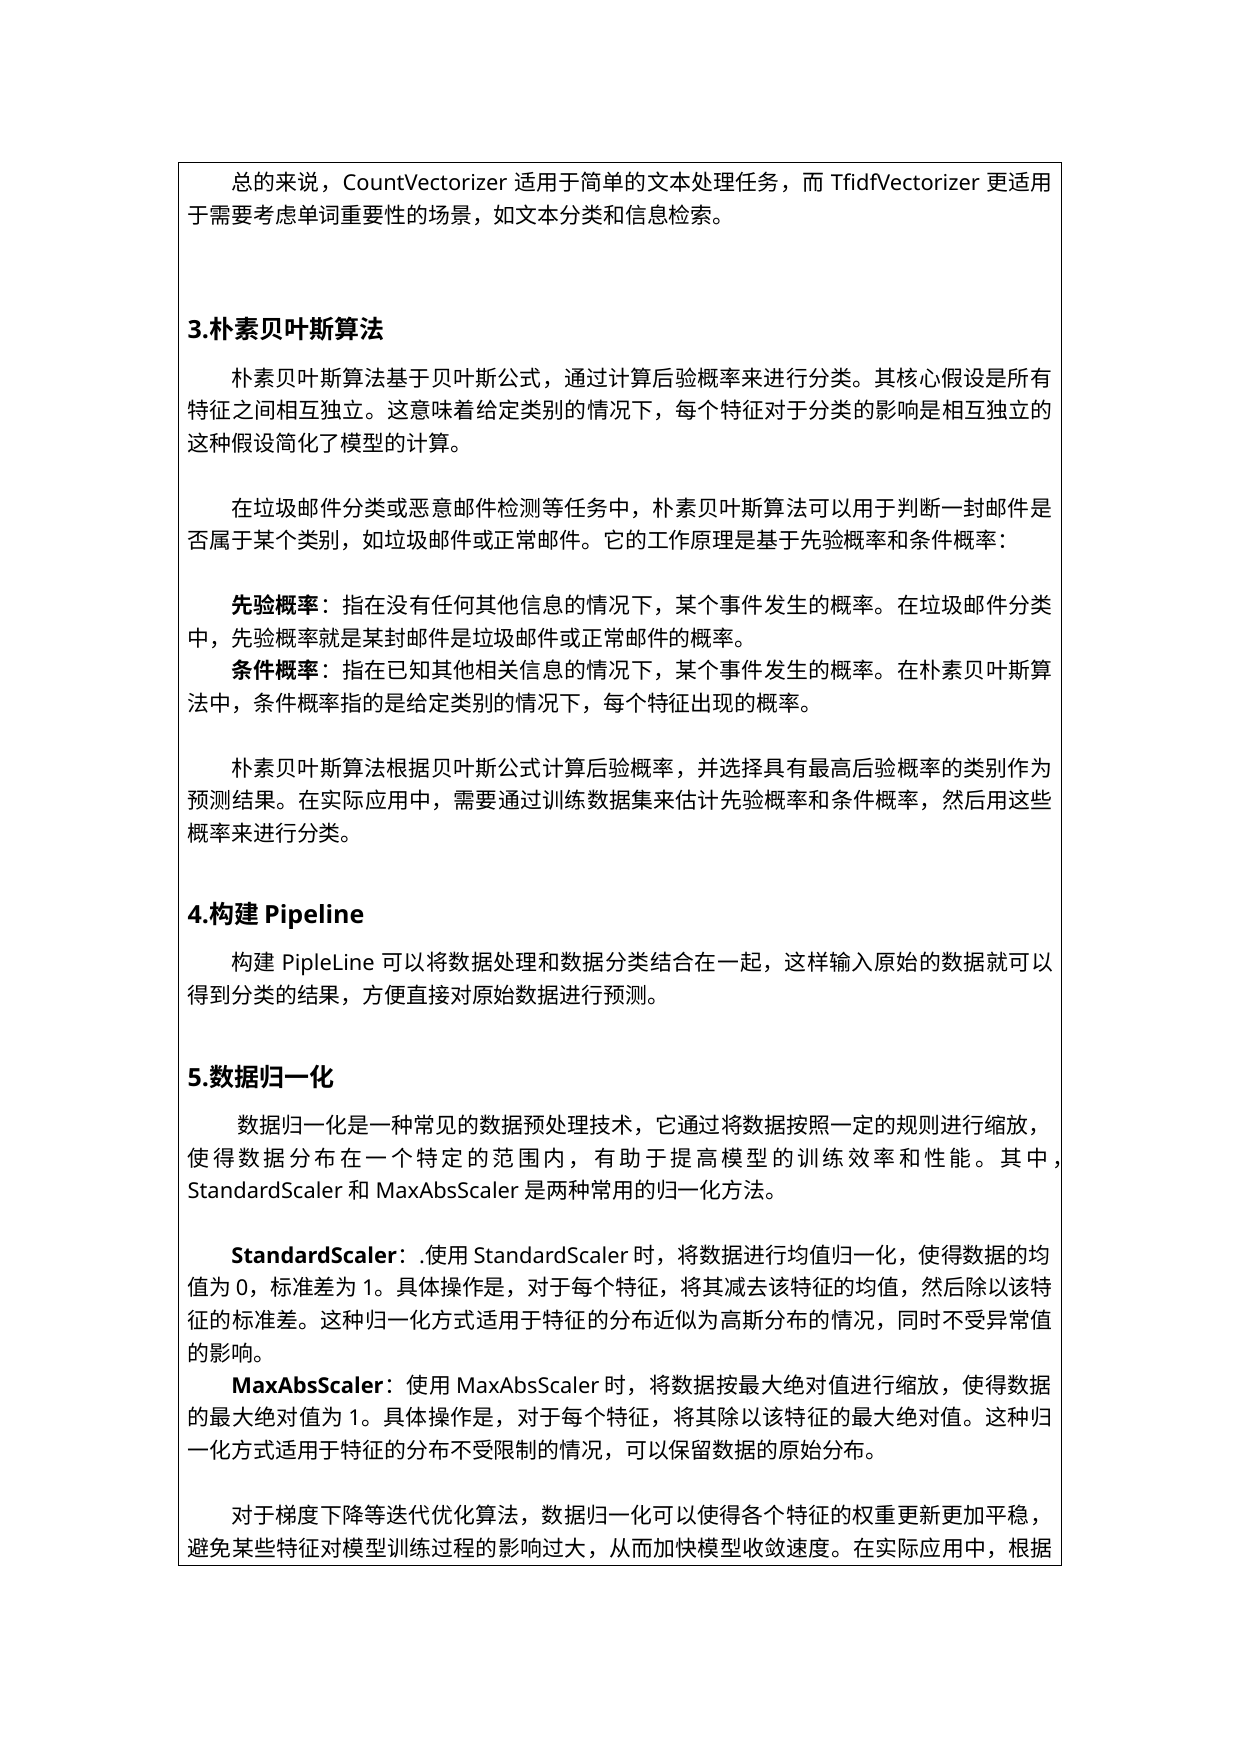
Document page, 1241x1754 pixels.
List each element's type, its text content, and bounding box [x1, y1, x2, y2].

text 数据归一化是一种常见的数据预处理技术，它通过将数据按照一定的规则进行缩放，使得数据分布在一个特定的范围内，有助于提高模型的训练效率和性能。其中，StandardScaler 和 MaxAbsScaler 是两种常用的归一化方法。 [187, 1108, 1053, 1205]
text 朴素贝叶斯算法根据贝叶斯公式计算后验概率，并选择具有最高后验概率的类别作为预测结果。在实际应用中，需要通过训练数据集来估计先验概率和条件概率，然后用这些概率来进行分类。 [187, 750, 1053, 848]
text 4.构建Pipeline [187, 880, 1053, 945]
text StandardScaler：.使用StandardScaler时，将数据进行均值归一化，使得数据的均值为0，标准差为1。具体操作是，对于每个特征，将其减去该特征的均值，然后除以该特征的标准差。这种归一化方式适用于特征的分布近似为高斯分布的情况，同时不受异常值的影响。 [187, 1238, 1053, 1368]
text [179, 1494, 1061, 1565]
text 5.数据归一化 [187, 1043, 1053, 1108]
text MaxAbsScaler：使用MaxAbsScaler时，将数据按最大绝对值进行缩放，使得数据的最大绝对值为1。具体操作是，对于每个特征，将其除以该特征的最大绝对值。这种归一化方式适用于特征的分布不受限制的情况，可以保留数据的原始分布。 [187, 1368, 1053, 1465]
text 构建 PipleLine 可以将数据处理和数据分类结合在一起，这样输入原始的数据就可以得到分类的结果，方便直接对原始数据进行预测。 [187, 945, 1053, 1010]
text 总的来说，CountVectorizer 适用于简单的文本处理任务，而 TfidfVectorizer 更适用于需要考虑单词重要性的场景，如文本分类和信息检索。 [179, 163, 1061, 263]
text 在垃圾邮件分类或恶意邮件检测等任务中，朴素贝叶斯算法可以用于判断一封邮件是否属于某个类别，如垃圾邮件或正常邮件。它的工作原理是基于先验概率和条件概率： [187, 490, 1053, 555]
text 条件概率：指在已知其他相关信息的情况下，某个事件发生的概率。在朴素贝叶斯算法中，条件概率指的是给定类别的情况下，每个特征出现的概率。 [187, 653, 1053, 718]
text 先验概率：指在没有任何其他信息的情况下，某个事件发生的概率。在垃圾邮件分类中，先验概率就是某封邮件是垃圾邮件或正常邮件的概率。 [187, 588, 1053, 653]
text 朴素贝叶斯算法基于贝叶斯公式，通过计算后验概率来进行分类。其核心假设是所有特征之间相互独立。这意味着给定类别的情况下，每个特征对于分类的影响是相互独立的，这种假设简化了模型的计算。 [187, 360, 1053, 458]
text 3.朴素贝叶斯算法 [187, 295, 1053, 360]
